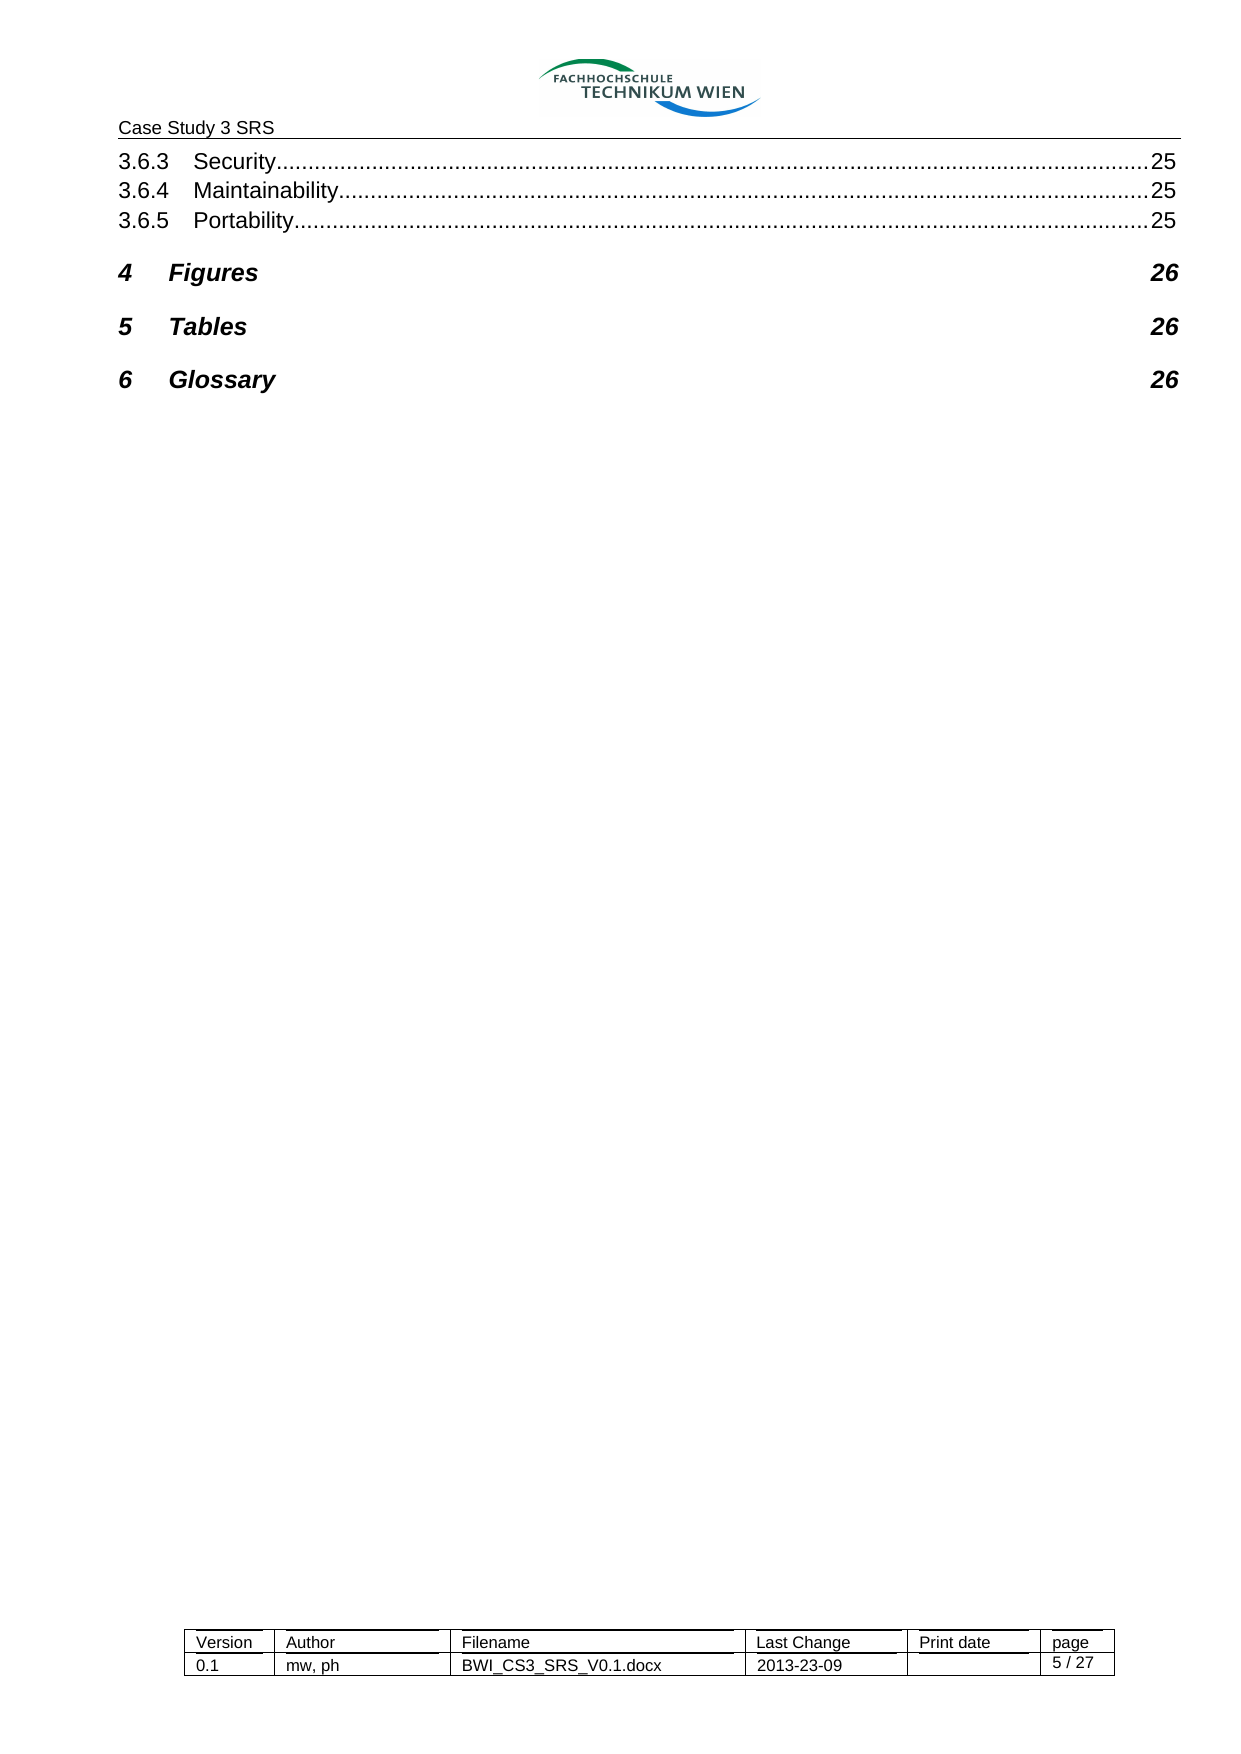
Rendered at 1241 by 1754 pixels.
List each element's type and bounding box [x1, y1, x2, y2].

picture [538, 59, 761, 117]
